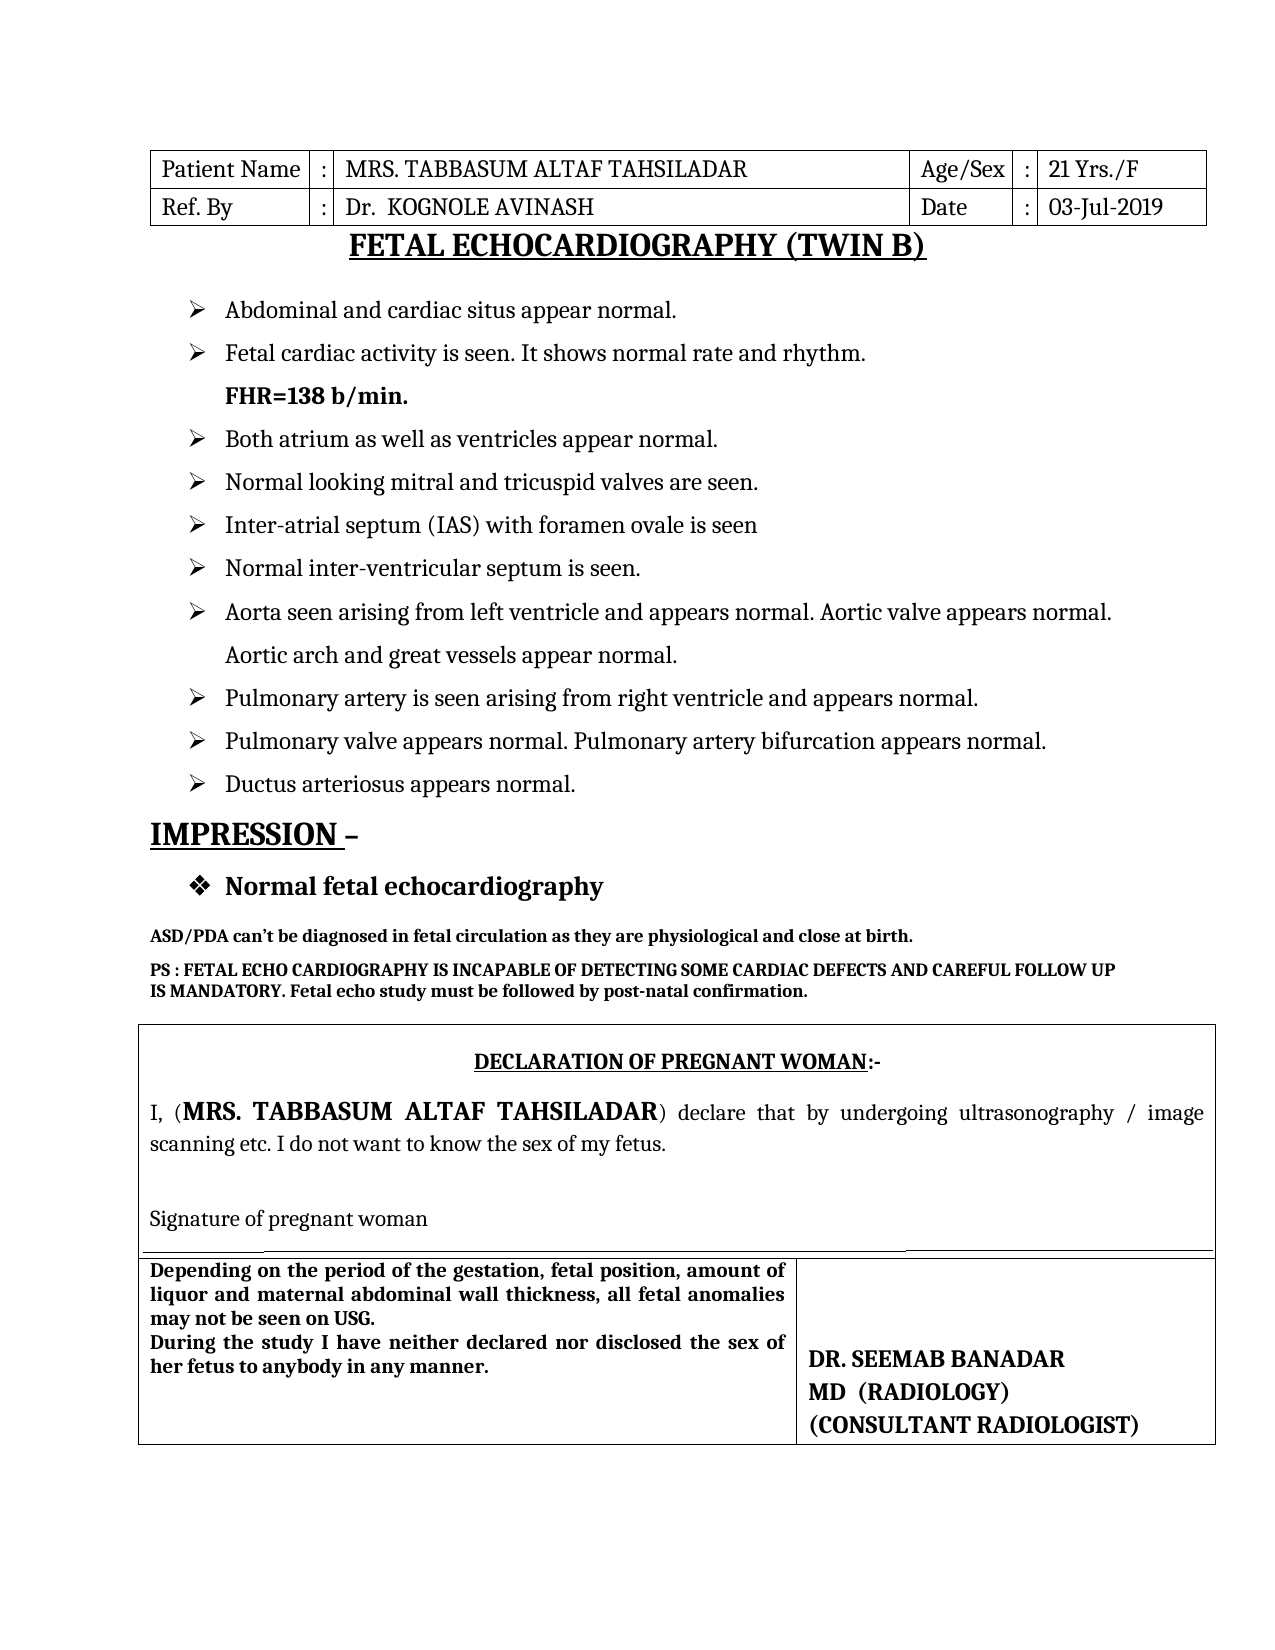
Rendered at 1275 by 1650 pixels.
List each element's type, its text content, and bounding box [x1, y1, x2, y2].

list Ductus arteriosus appears normal. [187, 770, 1125, 799]
list Inter-atrial septum (IAS) with foramen ovale is seen [187, 511, 1125, 540]
table_cell DR. SEEMAB BANADAR MD (RADIOLOGY) (CONSULTANT RADIOLOGIST) [797, 1259, 1215, 1444]
list Normal looking mitral and tricuspid valves are seen. [187, 468, 1125, 497]
list Normal inter-ventricular septum is seen. [187, 554, 1125, 583]
table_header MRS. TABBASUM ALTAF TAHSILADAR [334, 151, 909, 187]
text FETAL ECHOCARDIOGRAPHY (TWIN B) [150, 226, 1125, 264]
table_cell Depending on the period of the gestation, fetal position, amount of liquor and maternal abdominal wall thickness, all fetal anomalies may not be seen on USG. During the study I have neither declared nor disclosed the sex of her fetus to anybody in any manner. [139, 1259, 796, 1444]
table_header : [1013, 151, 1037, 187]
text PS : FETAL ECHO CARDIOGRAPHY IS INCAPABLE OF DETECTING SOME CARDIAC DEFECTS AND CAREFUL FOLLOW UP IS MANDATORY. Fetal echo study must be followed by post-natal confirmation. [150, 959, 1125, 1002]
list Normal fetal echocardiography [187, 871, 1125, 902]
table_header Patient Name [151, 151, 309, 187]
list Pulmonary valve appears normal. Pulmonary artery bifurcation appears normal. [187, 727, 1125, 756]
table_cell : [1013, 189, 1037, 225]
table_cell 03-Jul-2019 [1038, 189, 1206, 225]
table_cell Date [910, 189, 1012, 225]
table_header : [310, 151, 333, 187]
list Both atrium as well as ventricles appear normal. [187, 425, 1125, 454]
table_cell Dr. KOGNOLE AVINASH [334, 189, 909, 225]
text ASD/PDA can’t be diagnosed in fetal circulation as they are physiological and close at birth. [150, 926, 1125, 947]
table_header Age/Sex [910, 151, 1012, 187]
table_cell : [310, 189, 333, 225]
list Abdominal and cardiac situs appear normal. [187, 296, 1125, 324]
list Pulmonary artery is seen arising from right ventricle and appears normal. [187, 684, 1125, 712]
text FHR=138 b/min. [225, 382, 1125, 411]
text IMPRESSION – [150, 816, 1125, 854]
list Aorta seen arising from left ventricle and appears normal. Aortic valve appears normal. Aortic arch and great vessels appear normal. [187, 597, 1125, 669]
table_header 21 Yrs./F [1038, 151, 1206, 187]
table_cell Ref. By [151, 189, 309, 225]
list Fetal cardiac activity is seen. It shows normal rate and rhythm. [187, 339, 1125, 367]
table_header DECLARATION OF PREGNANT WOMAN:- I, (MRS. TABBASUM ALTAF TAHSILADAR) declare that by undergoing ultrasonography / image scanning etc. I do not want to know the sex of my fetus. Signature of pregnant woman [139, 1025, 1215, 1258]
